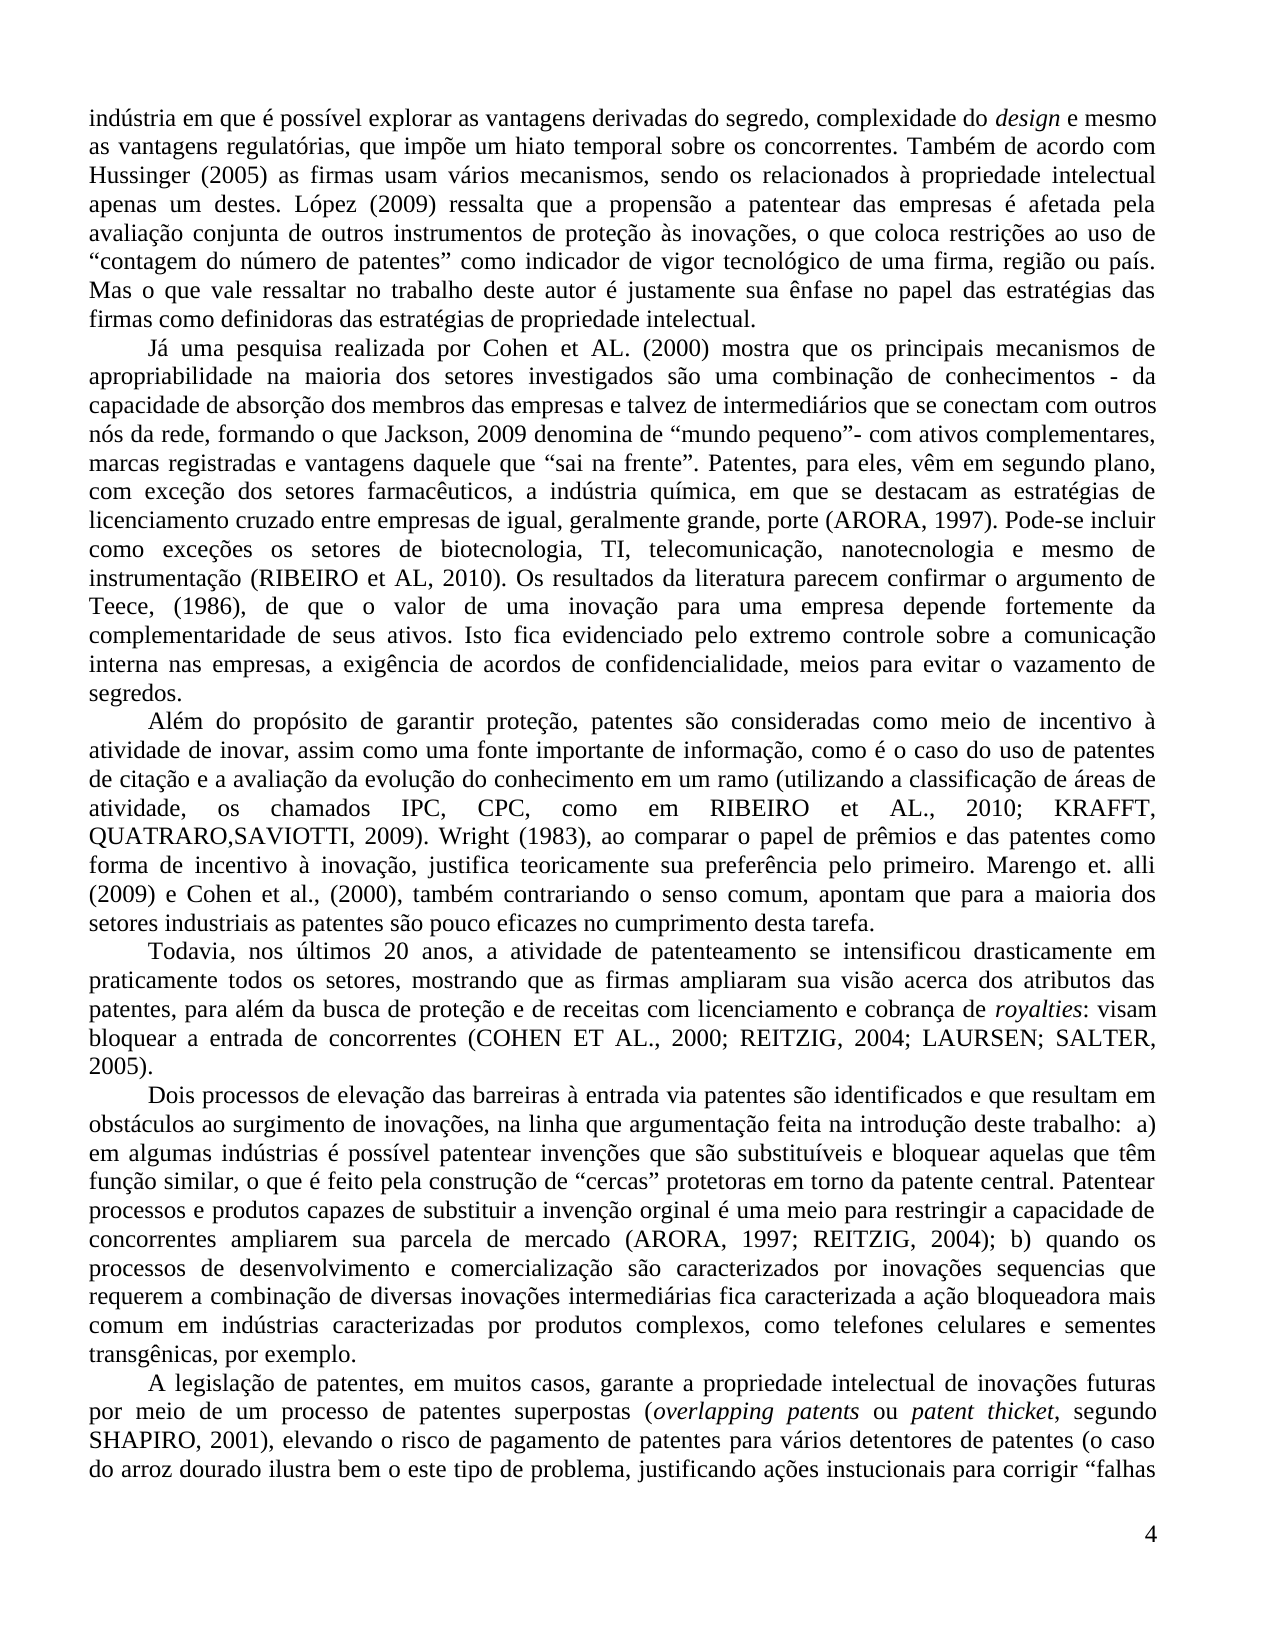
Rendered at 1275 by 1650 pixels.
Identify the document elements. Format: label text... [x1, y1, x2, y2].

list Já uma pesquisa realizada por Cohen et AL. (2000) mostra que os principais mecanismos de apropriabilidade na maioria dos setores investigados são uma combinação de conhecimentos - da capacidade de absorção dos membros das empresas e talvez de intermediários que se conectam com outros nós da rede, formando o que Jackson, 2009 denomina de “mundo pequeno”- com ativos complementares, marcas registradas e vantagens daquele que “sai na frente”. Patentes, para eles, vêm em segundo plano, com exceção dos setores farmacêuticos, a indústria química, em que se destacam as estratégias de licenciamento cruzado entre empresas de igual, geralmente grande, porte (ARORA, 1997). Pode-se incluir como exceções os setores de biotecnologia, TI, telecomunicação, nanotecnologia e mesmo de instrumentação (RIBEIRO et AL, 2010). Os resultados da literatura parecem confirmar o argumento de Teece, (1986), de que o valor de uma inovação para uma empresa depende fortemente da complementaridade de seus ativos. Isto fica evidenciado pelo extremo controle sobre a comunicação interna nas empresas, a exigência de acordos de confidencialidade, meios para evitar o vazamento de segredos. [89, 333, 1157, 706]
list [89, 103, 1157, 333]
list Dois processos de elevação das barreiras à entrada via patentes são identificados e que resultam em obstáculos ao surgimento de inovações, na linha que argumentação feita na introdução deste trabalho: a) em algumas indústrias é possível patentear invenções que são substituíveis e bloquear aquelas que têm função similar, o que é feito pela construção de “cercas” protetoras em torno da patente central. Patentear processos e produtos capazes de substituir a invenção orginal é uma meio para restringir a capacidade de concorrentes ampliarem sua parcela de mercado (ARORA, 1997; REITZIG, 2004); b) quando os processos de desenvolvimento e comercialização são caracterizados por inovações sequencias que requerem a combinação de diversas inovações intermediárias fica caracterizada a ação bloqueadora mais comum em indústrias caracterizadas por produtos complexos, como telefones celulares e sementes transgênicas, por exemplo. [89, 1080, 1157, 1368]
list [89, 1368, 1157, 1483]
list Além do propósito de garantir proteção, patentes são consideradas como meio de incentivo à atividade de inovar, assim como uma fonte importante de informação, como é o caso do uso de patentes de citação e a avaliação da evolução do conhecimento em um ramo (utilizando a classificação de áreas de atividade, os chamados IPC, CPC, como em RIBEIRO et AL., 2010; KRAFFT, QUATRARO,SAVIOTTI, 2009). Wright (1983), ao comparar o papel de prêmios e das patentes como forma de incentivo à inovação, justifica teoricamente sua preferência pelo primeiro. Marengo et. alli (2009) e Cohen et al., (2000), também contrariando o senso comum, apontam que para a maioria dos setores industriais as patentes são pouco eficazes no cumprimento desta tarefa. [89, 706, 1157, 936]
list Todavia, nos últimos 20 anos, a atividade de patenteamento se intensificou drasticamente em praticamente todos os setores, mostrando que as firmas ampliaram sua visão acerca dos atributos das patentes, para além da busca de proteção e de receitas com licenciamento e cobrança de royalties: visam bloquear a entrada de concorrentes (COHEN ET AL., 2000; REITZIG, 2004; LAURSEN; SALTER, 2005). [89, 936, 1157, 1080]
